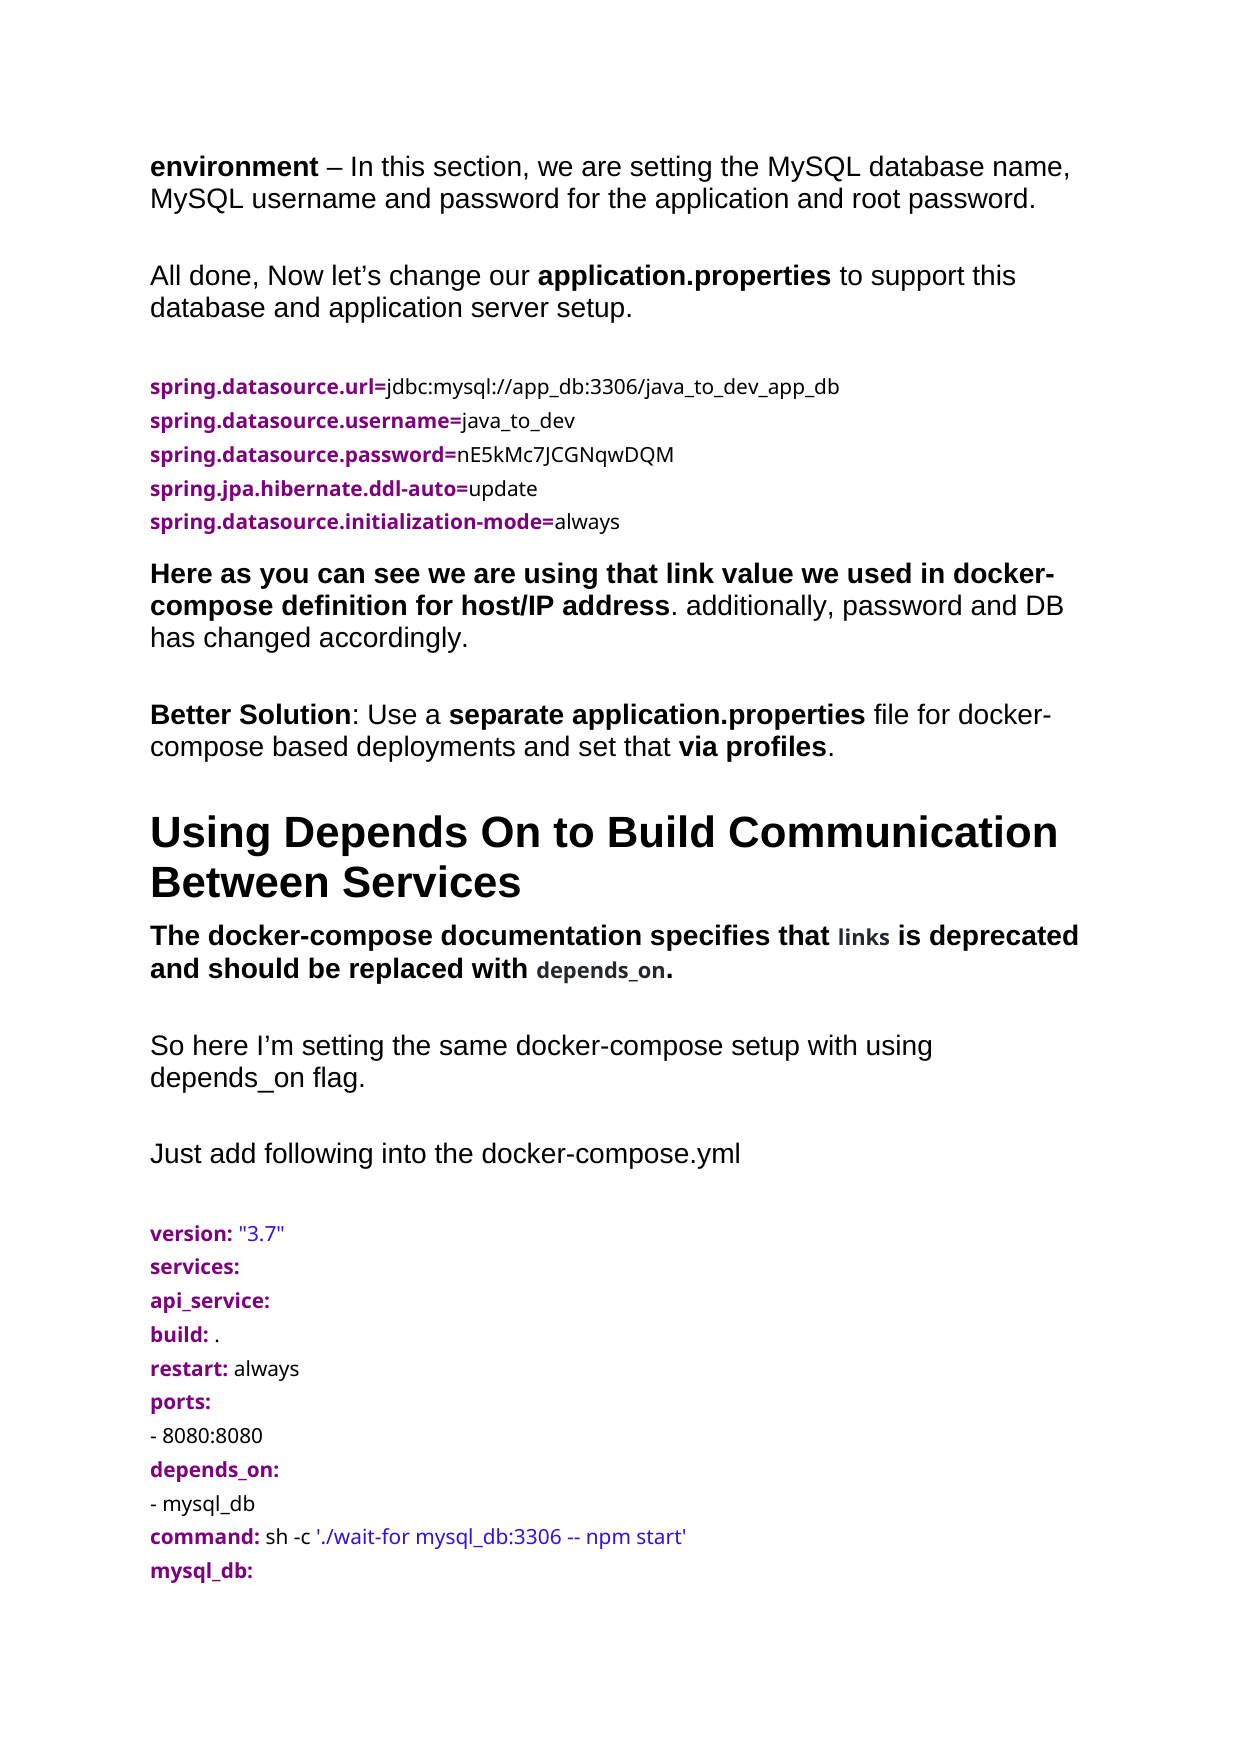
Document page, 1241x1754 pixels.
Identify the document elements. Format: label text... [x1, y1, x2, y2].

text Better Solution: Use a separate application.properties file for docker-compose based deployments and set that via profiles. [150, 698, 1090, 762]
text The docker-compose documentation specifies that links is deprecated and should be replaced with depends_on. [150, 919, 1090, 985]
text So here I’m setting the same docker-compose setup with using depends_on flag. [150, 1029, 1090, 1093]
text - 8080:8080 [150, 1416, 1090, 1449]
text Just add following into the docker-compose.yml [150, 1137, 1090, 1169]
text version: "3.7" [150, 1213, 1090, 1247]
text ports: [150, 1382, 1090, 1416]
text command: sh -c './wait-for mysql_db:3306 -- npm start' [150, 1517, 1090, 1551]
text services: [150, 1247, 1090, 1281]
text spring.jpa.hibernate.ddl-auto=update [150, 468, 1090, 502]
text All done, Now let’s change our application.properties to support this database and application server setup. [150, 258, 1090, 323]
text environment – In this section, we are setting the MySQL database name, MySQL username and password for the application and root password. [150, 150, 1090, 215]
text spring.datasource.initialization-mode=always [150, 502, 1090, 536]
text spring.datasource.password=nE5kMc7JCGNqwDQM [150, 434, 1090, 468]
text Here as you can see we are using that link value we used in docker-compose definition for host/IP address. additionally, password and DB has changed accordingly. [150, 557, 1090, 654]
text api_service: [150, 1281, 1090, 1314]
text Using Depends On to Build Communication Between Services [150, 806, 1090, 907]
text spring.datasource.username=java_to_dev [150, 401, 1090, 434]
text spring.datasource.url=jdbc:mysql://app_db:3306/java_to_dev_app_db [150, 367, 1090, 401]
text - mysql_db [150, 1483, 1090, 1517]
text mysql_db: [150, 1551, 1090, 1584]
text depends_on: [150, 1449, 1090, 1483]
text build: . [150, 1314, 1090, 1348]
text restart: always [150, 1348, 1090, 1382]
